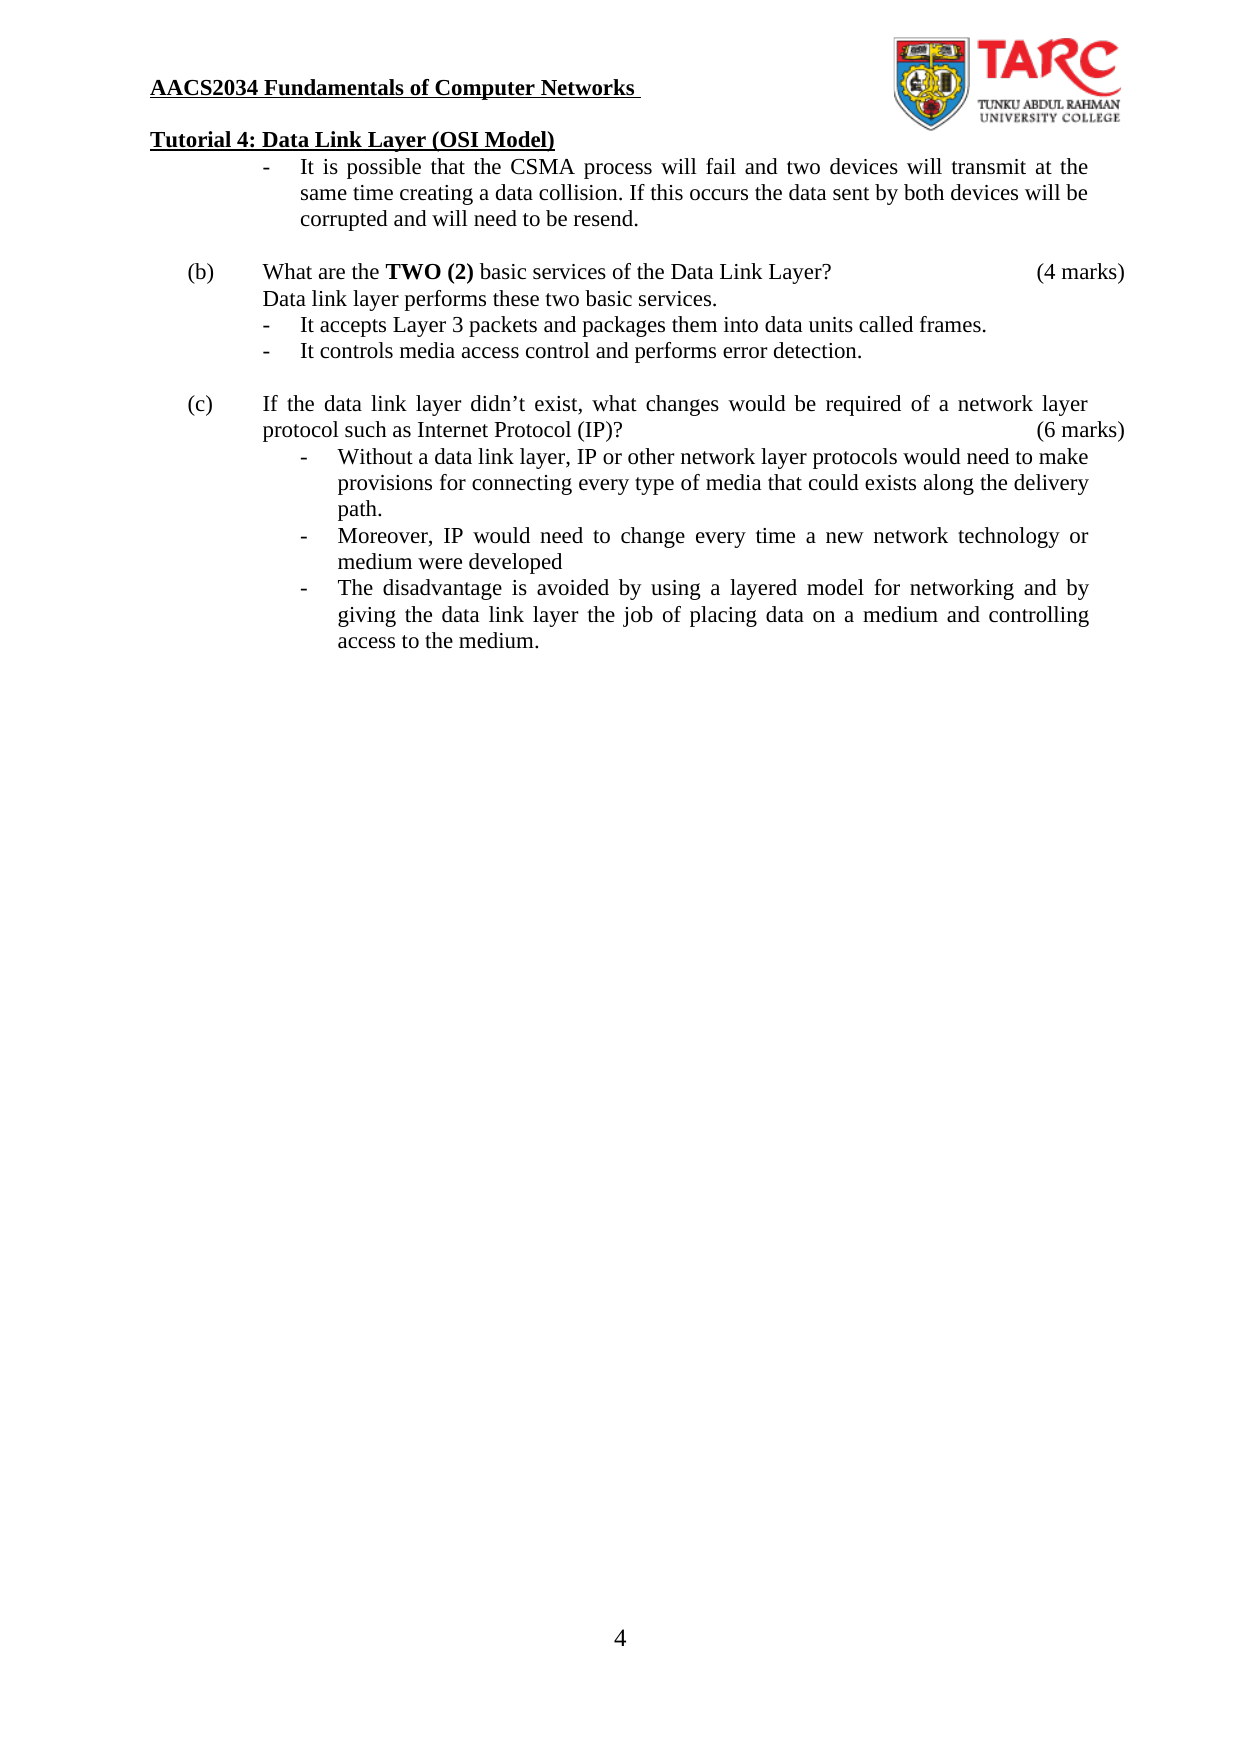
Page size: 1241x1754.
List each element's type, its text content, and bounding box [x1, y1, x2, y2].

list It is possible that the CSMA process will fail and two devices will transmit at the same time creating a data collision. If this occurs the data sent by both devices will be corrupted and will need to be resend. [262, 153, 1090, 232]
list Moreover, IP would need to change every time a new network technology or medium were developed [300, 522, 1090, 574]
picture [893, 37, 1122, 131]
text (c) If the data link layer didn’t exist, what changes would be required of a network layer protocol such as Internet Protocol (IP)? (6 marks) [150, 390, 1090, 443]
text (b) What are the TWO (2) basic services of the Data Link Layer? (4 marks) [150, 258, 1090, 284]
list It accepts Layer 3 packets and packages them into data units called frames. [262, 311, 1090, 337]
list Without a data link layer, IP or other network layer protocols would need to make provisions for connecting every type of media that could exists along the delivery path. [300, 443, 1090, 522]
list The disadvantage is avoided by using a layered model for networking and by giving the data link layer the job of placing data on a medium and controlling access to the medium. [300, 574, 1090, 653]
text Data link layer performs these two basic services. [150, 284, 1090, 311]
list It controls media access control and performs error detection. [262, 337, 1090, 364]
